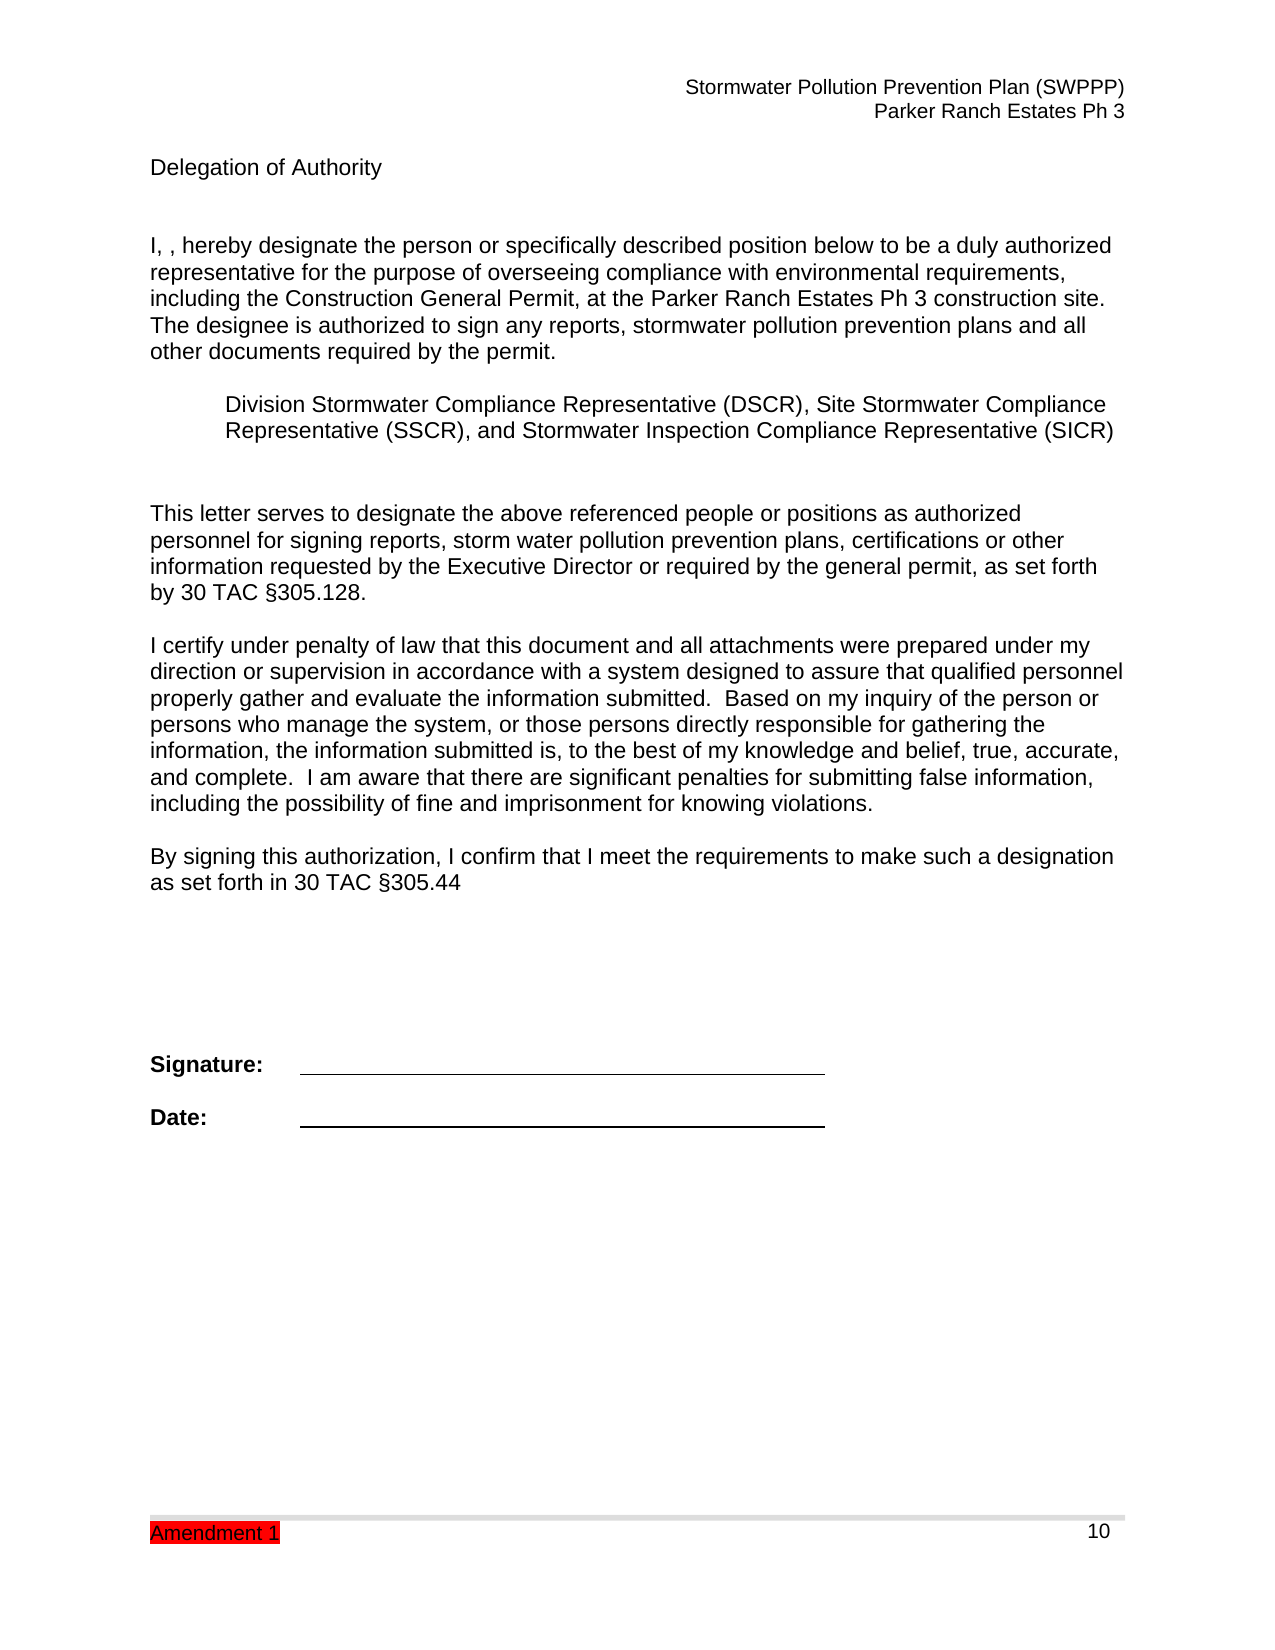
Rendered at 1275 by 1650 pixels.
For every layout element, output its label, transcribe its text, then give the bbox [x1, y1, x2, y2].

text I certify under penalty of law that this document and all attachments were prepared under my direction or supervision in accordance with a system designed to assure that qualified personnel properly gather and evaluate the information submitted. Based on my inquiry of the person or persons who manage the system, or those persons directly responsible for gathering the information, the information submitted is, to the best of my knowledge and belief, true, accurate, and complete. I am aware that there are significant penalties for submitting false information, including the possibility of fine and imprisonment for knowing violations. [150, 632, 1125, 816]
text By signing this authorization, I confirm that I meet the requirements to make such a designation as set forth in 30 TAC §305.44 [150, 843, 1125, 896]
text I, , hereby designate the person or specifically described position below to be a duly authorized representative for the purpose of overseeing compliance with environmental requirements, including the Construction General Permit, at the Parker Ranch Estates Ph 3 construction site. The designee is authorized to sign any reports, stormwater pollution prevention plans and all other documents required by the permit. [150, 232, 1125, 364]
text Date: [150, 1104, 1125, 1130]
text Signature: [150, 1051, 1125, 1077]
text Division Stormwater Compliance Representative (DSCR), Site Stormwater Compliance Representative (SSCR), and Stormwater Inspection Compliance Representative (SICR) [225, 391, 1125, 443]
text Delegation of Authority [150, 153, 1125, 180]
text This letter serves to designate the above referenced people or positions as authorized personnel for signing reports, storm water pollution prevention plans, certifications or other information requested by the Executive Director or required by the general permit, as set forth by 30 TAC §305.128. [150, 500, 1125, 606]
